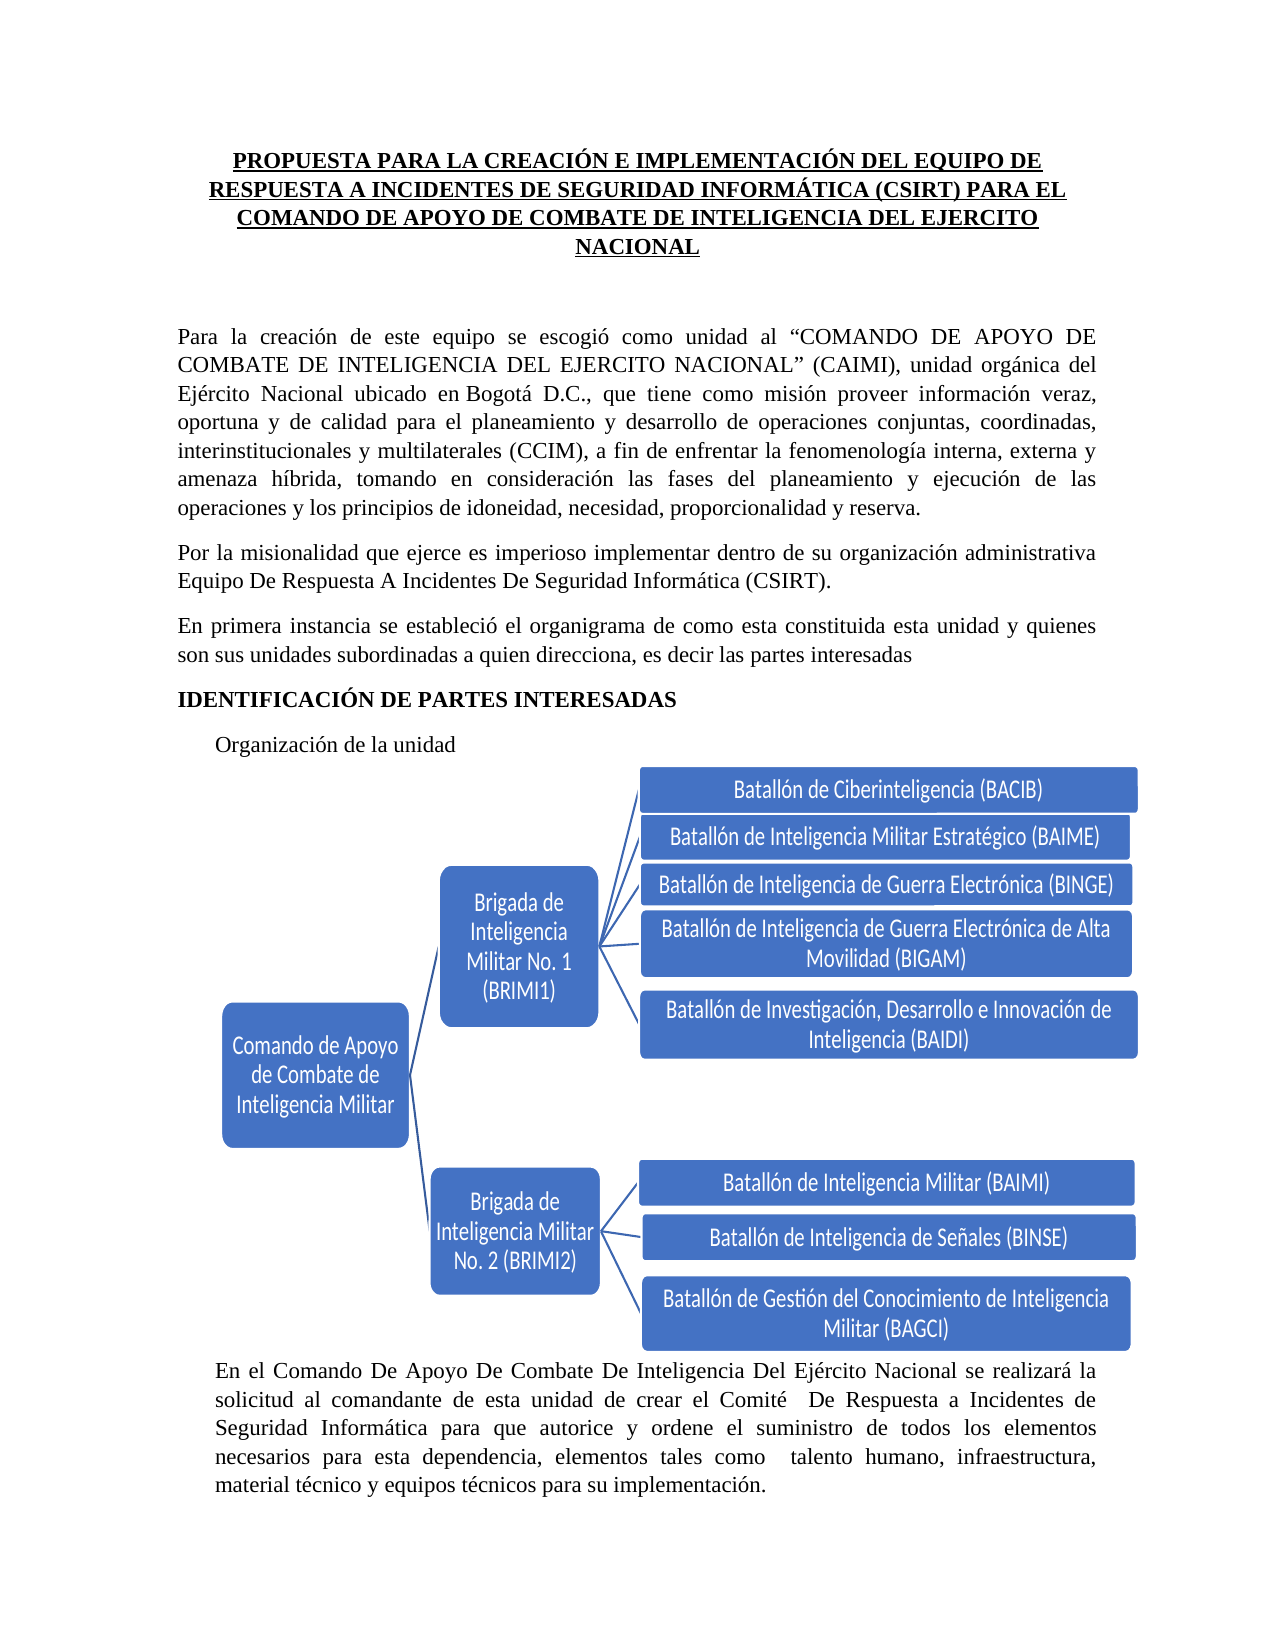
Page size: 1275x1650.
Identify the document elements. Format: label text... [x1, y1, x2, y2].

list En el Comando De Apoyo De Combate De Inteligencia Del Ejército Nacional se realizará la solicitud al comandante de esta unidad de crear el Comité De Respuesta a Incidentes de Seguridad Informática para que autorice y ordene el suministro de todos los elementos necesarios para esta dependencia, elementos tales como talento humano, infraestructura, material técnico y equipos técnicos para su implementación. [215, 1358, 1098, 1498]
text IDENTIFICACIÓN DE PARTES INTERESADAS [177, 686, 1098, 712]
list Organización de la unidad [215, 731, 1098, 757]
text En primera instancia se estableció el organigrama de como esta constituida esta unidad y quienes son sus unidades subordinadas a quien direcciona, es decir las partes interesadas [177, 612, 1098, 667]
text PROPUESTA PARA LA CREACIÓN E IMPLEMENTACIÓN DEL EQUIPO DE RESPUESTA A INCIDENTES DE SEGURIDAD INFORMÁTICA (CSIRT) PARA EL COMANDO DE APOYO DE COMBATE DE INTELIGENCIA DEL EJERCITO NACIONAL [177, 148, 1098, 259]
text Por la misionalidad que ejerce es imperioso implementar dentro de su organización administrativa Equipo De Respuesta A Incidentes De Seguridad Informática (CSIRT). [177, 539, 1098, 594]
text Para la creación de este equipo se escogió como unidad al “COMANDO DE APOYO DE COMBATE DE INTELIGENCIA DEL EJERCITO NACIONAL” (CAIMI), unidad orgánica del Ejército Nacional ubicado en Bogotá D.C., que tiene como misión proveer información veraz, oportuna y de calidad para el planeamiento y desarrollo de operaciones conjuntas, coordinadas, interinstitucionales y multilaterales (CCIM), a fin de enfrentar la fenomenología interna, externa y amenaza híbrida, tomando en consideración las fases del planeamiento y ejecución de las operaciones y los principios de idoneidad, necesidad, proporcionalidad y reserva. [177, 323, 1098, 520]
